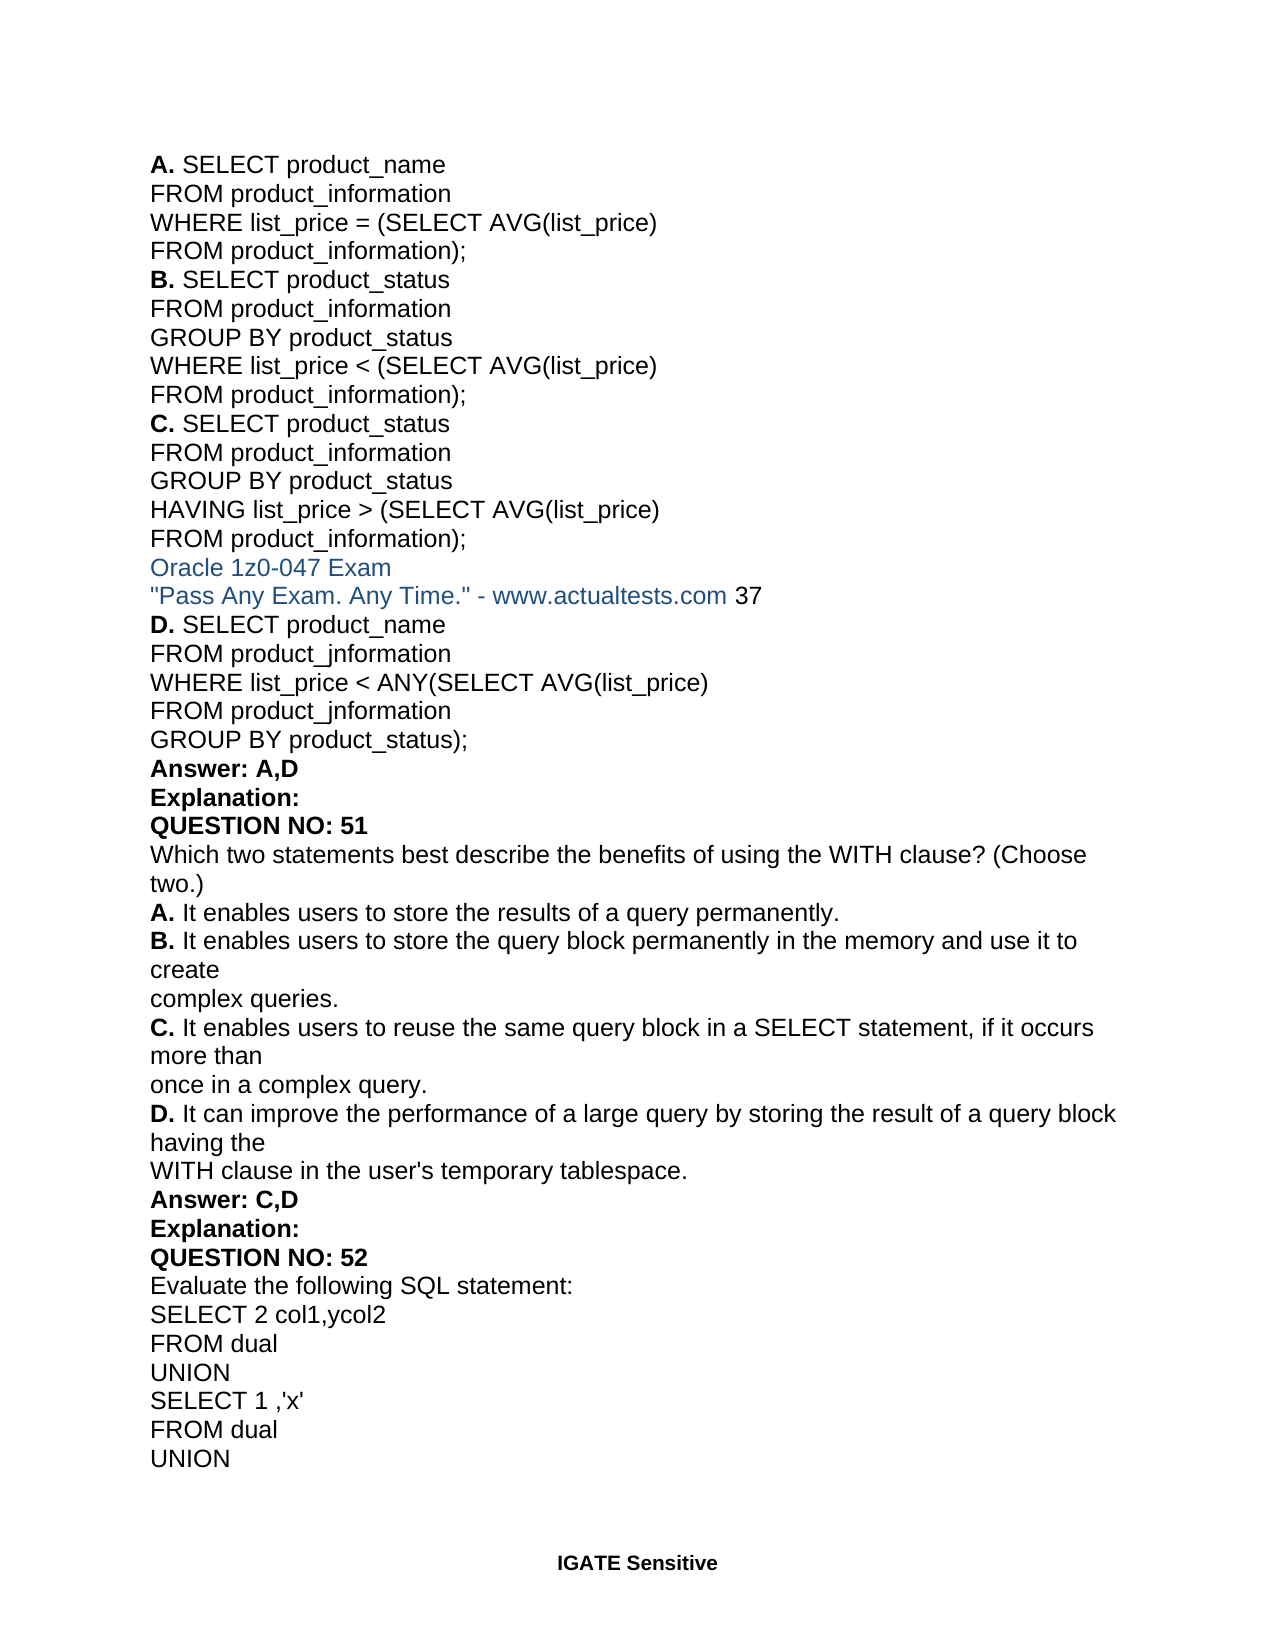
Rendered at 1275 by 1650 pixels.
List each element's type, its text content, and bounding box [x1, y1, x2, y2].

text FROM product_information [150, 437, 1125, 466]
text FROM product_jnformation [150, 639, 1125, 667]
text FROM product_information); [150, 380, 1125, 409]
text D. SELECT product_name [150, 610, 1125, 639]
text QUESTION NO: 52 [150, 1242, 1125, 1271]
text Explanation: [150, 1214, 1125, 1242]
text complex queries. [150, 984, 1125, 1012]
text WHERE list_price = (SELECT AVG(list_price) [150, 207, 1125, 236]
text WHERE list_price < (SELECT AVG(list_price) [150, 351, 1125, 380]
text SELECT 2 col1,ycol2 [150, 1300, 1125, 1329]
text UNION [150, 1444, 1125, 1472]
text A. SELECT product_name [150, 150, 1125, 179]
text Answer: C,D [150, 1185, 1125, 1214]
text B. SELECT product_status [150, 265, 1125, 294]
text Oracle 1z0-047 Exam [150, 552, 1125, 581]
text Which two statements best describe the benefits of using the WITH clause? (Choose two.) [150, 840, 1125, 897]
text WHERE list_price < ANY(SELECT AVG(list_price) [150, 667, 1125, 696]
text Answer: A,D [150, 754, 1125, 782]
text QUESTION NO: 51 [150, 811, 1125, 840]
text Explanation: [150, 782, 1125, 811]
text FROM dual [150, 1329, 1125, 1357]
text B. It enables users to store the query block permanently in the memory and use it to create [150, 926, 1125, 984]
text once in a complex query. [150, 1070, 1125, 1099]
text UNION [150, 1357, 1125, 1386]
text FROM product_information); [150, 236, 1125, 265]
text C. SELECT product_status [150, 409, 1125, 437]
text A. It enables users to store the results of a query permanently. [150, 897, 1125, 926]
text GROUP BY product_status); [150, 725, 1125, 754]
text SELECT 1 ,'x' [150, 1386, 1125, 1415]
text GROUP BY product_status [150, 466, 1125, 495]
text GROUP BY product_status [150, 322, 1125, 351]
text FROM dual [150, 1415, 1125, 1444]
text Evaluate the following SQL statement: [150, 1271, 1125, 1300]
text C. It enables users to reuse the same query block in a SELECT statement, if it occurs more than [150, 1012, 1125, 1070]
text HAVING list_price > (SELECT AVG(list_price) [150, 495, 1125, 524]
text "Pass Any Exam. Any Time." - www.actualtests.com 37 [150, 581, 1125, 610]
text FROM product_jnformation [150, 696, 1125, 725]
text D. It can improve the performance of a large query by storing the result of a query block having the [150, 1099, 1125, 1156]
text FROM product_information [150, 294, 1125, 322]
text FROM product_information [150, 179, 1125, 207]
text WITH clause in the user's temporary tablespace. [150, 1156, 1125, 1185]
text FROM product_information); [150, 524, 1125, 552]
